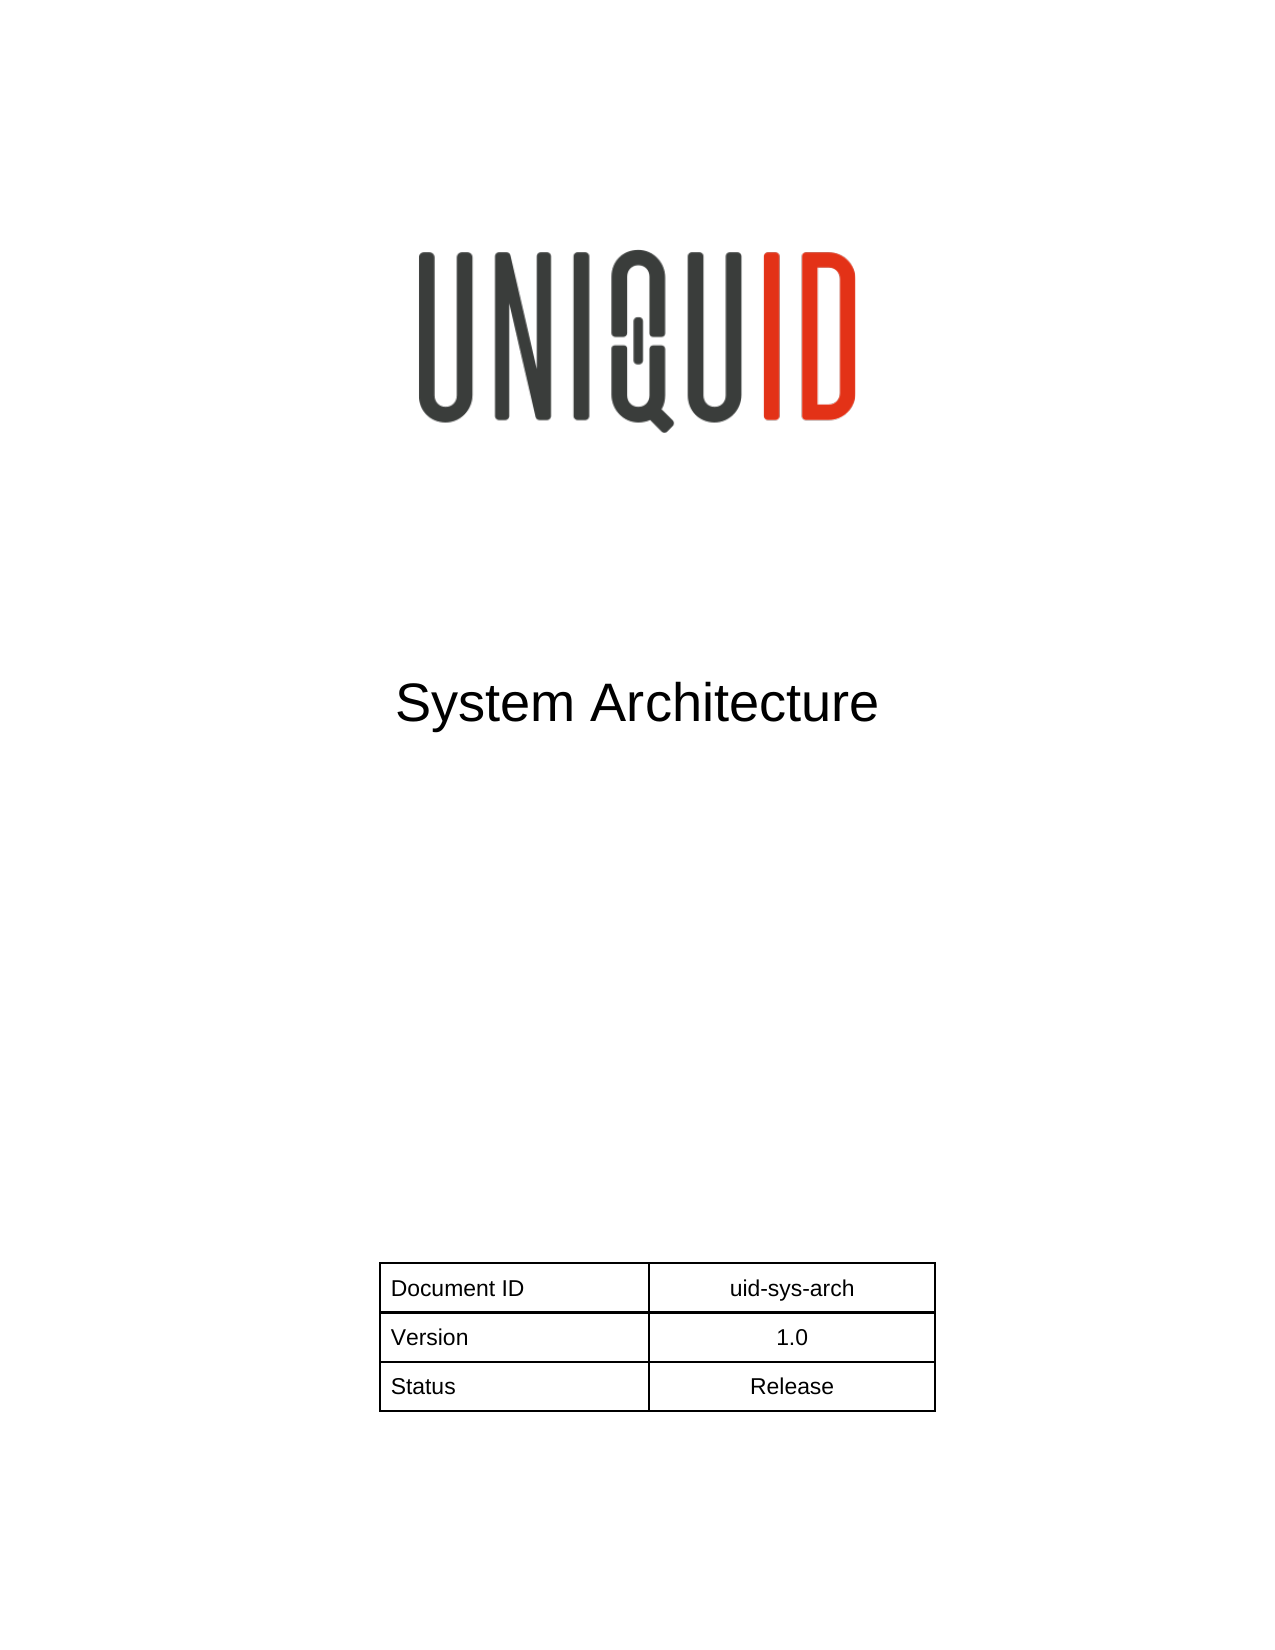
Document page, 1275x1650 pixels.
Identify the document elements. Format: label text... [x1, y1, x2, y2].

table_header Document ID [381, 1264, 648, 1311]
title System Architecture [150, 671, 1125, 733]
table_cell Release [650, 1363, 934, 1410]
table_header uid-sys-arch [650, 1264, 934, 1311]
table_cell Status [381, 1363, 648, 1410]
table_cell 1.0 [650, 1314, 934, 1361]
table_cell Version [381, 1314, 648, 1361]
picture [418, 249, 856, 433]
